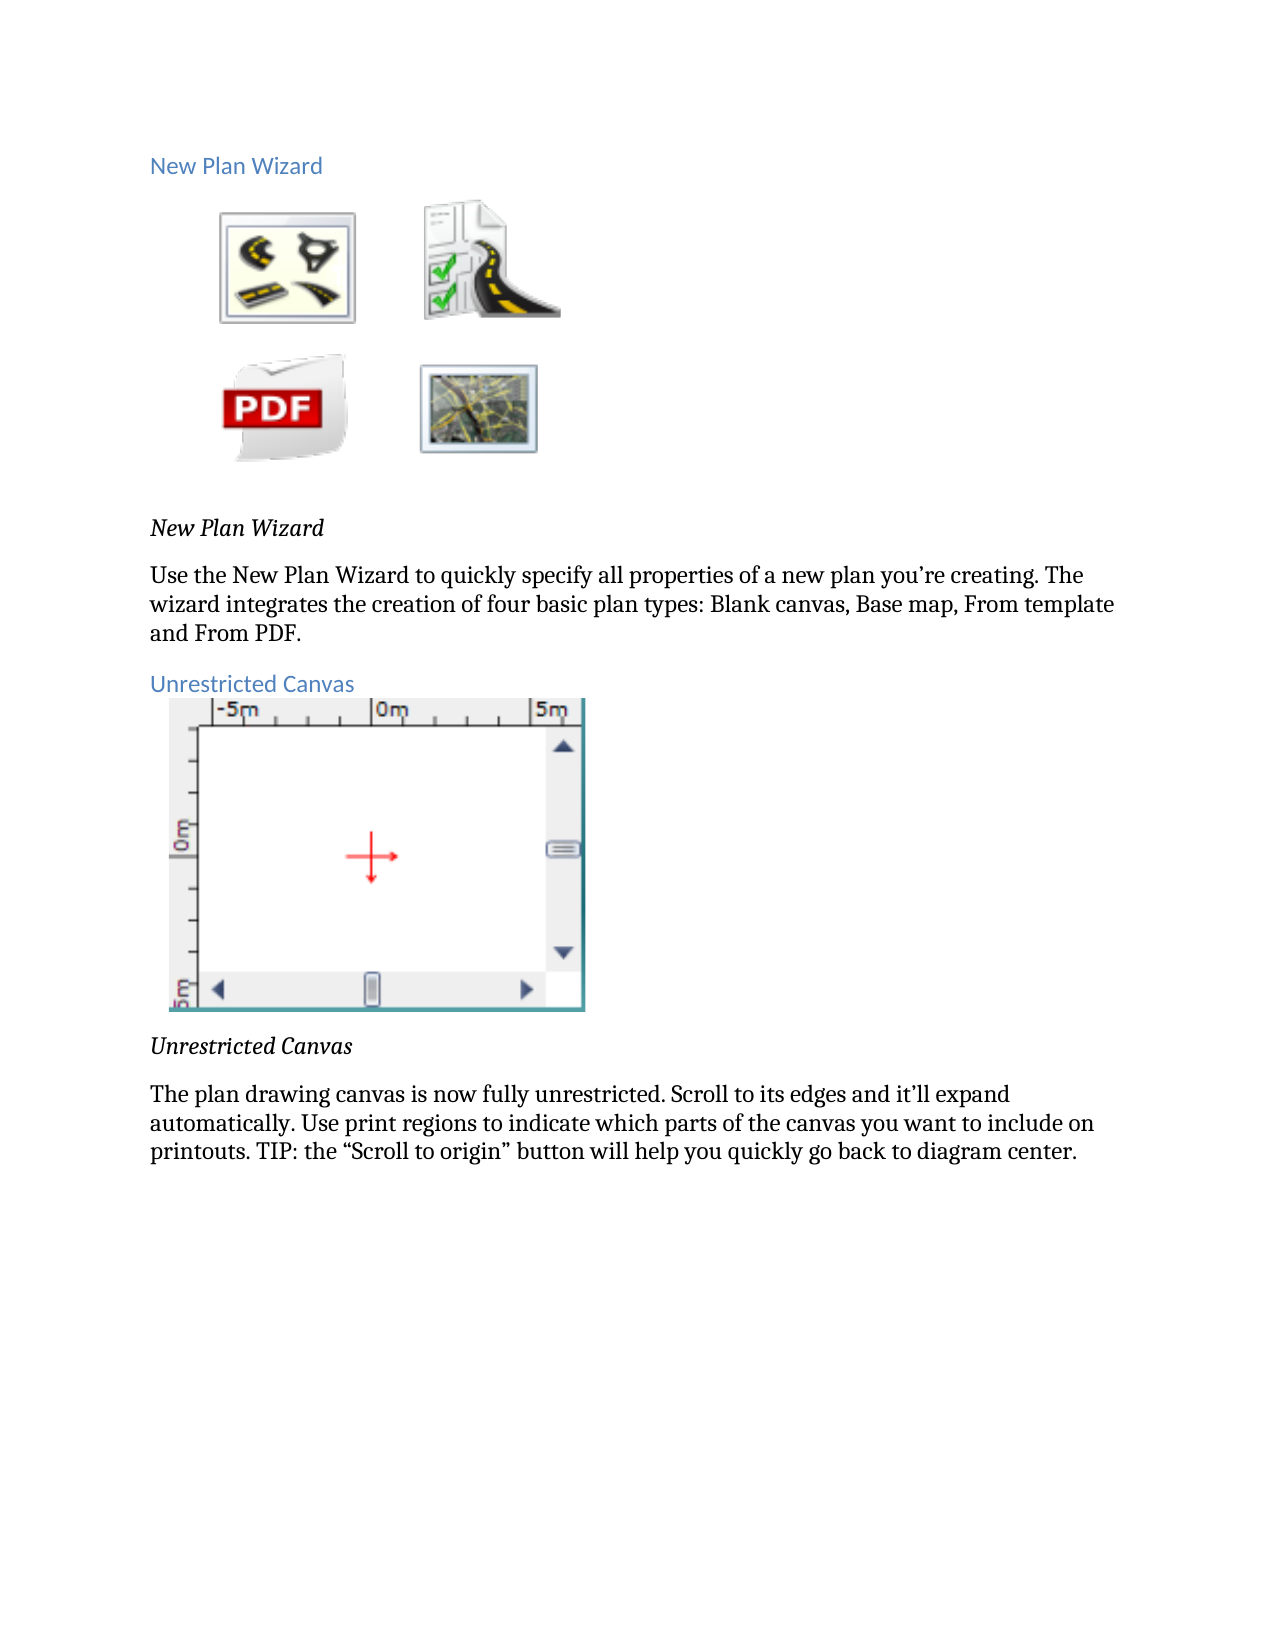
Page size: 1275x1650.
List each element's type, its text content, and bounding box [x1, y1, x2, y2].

picture [168, 180, 586, 493]
subtitle New Plan Wizard [150, 150, 1125, 181]
text Unrestricted Canvas [150, 1032, 1125, 1061]
text The plan drawing canvas is now fully unrestricted. Scroll to its edges and it’ll expand automatically. Use print regions to indicate which parts of the canvas you want to include on printouts. TIP: the “Scroll to origin” button will help you quickly go back to diagram center. [150, 1080, 1125, 1166]
text New Plan Wizard [150, 514, 1125, 543]
subtitle Unrestricted Canvas [150, 668, 1125, 699]
text Use the New Plan Wizard to quickly specify all properties of a new plan you’re creating. The wizard integrates the creation of four basic plan types: Blank canvas, Base map, From template and From PDF. [150, 561, 1125, 648]
picture [168, 698, 586, 1012]
